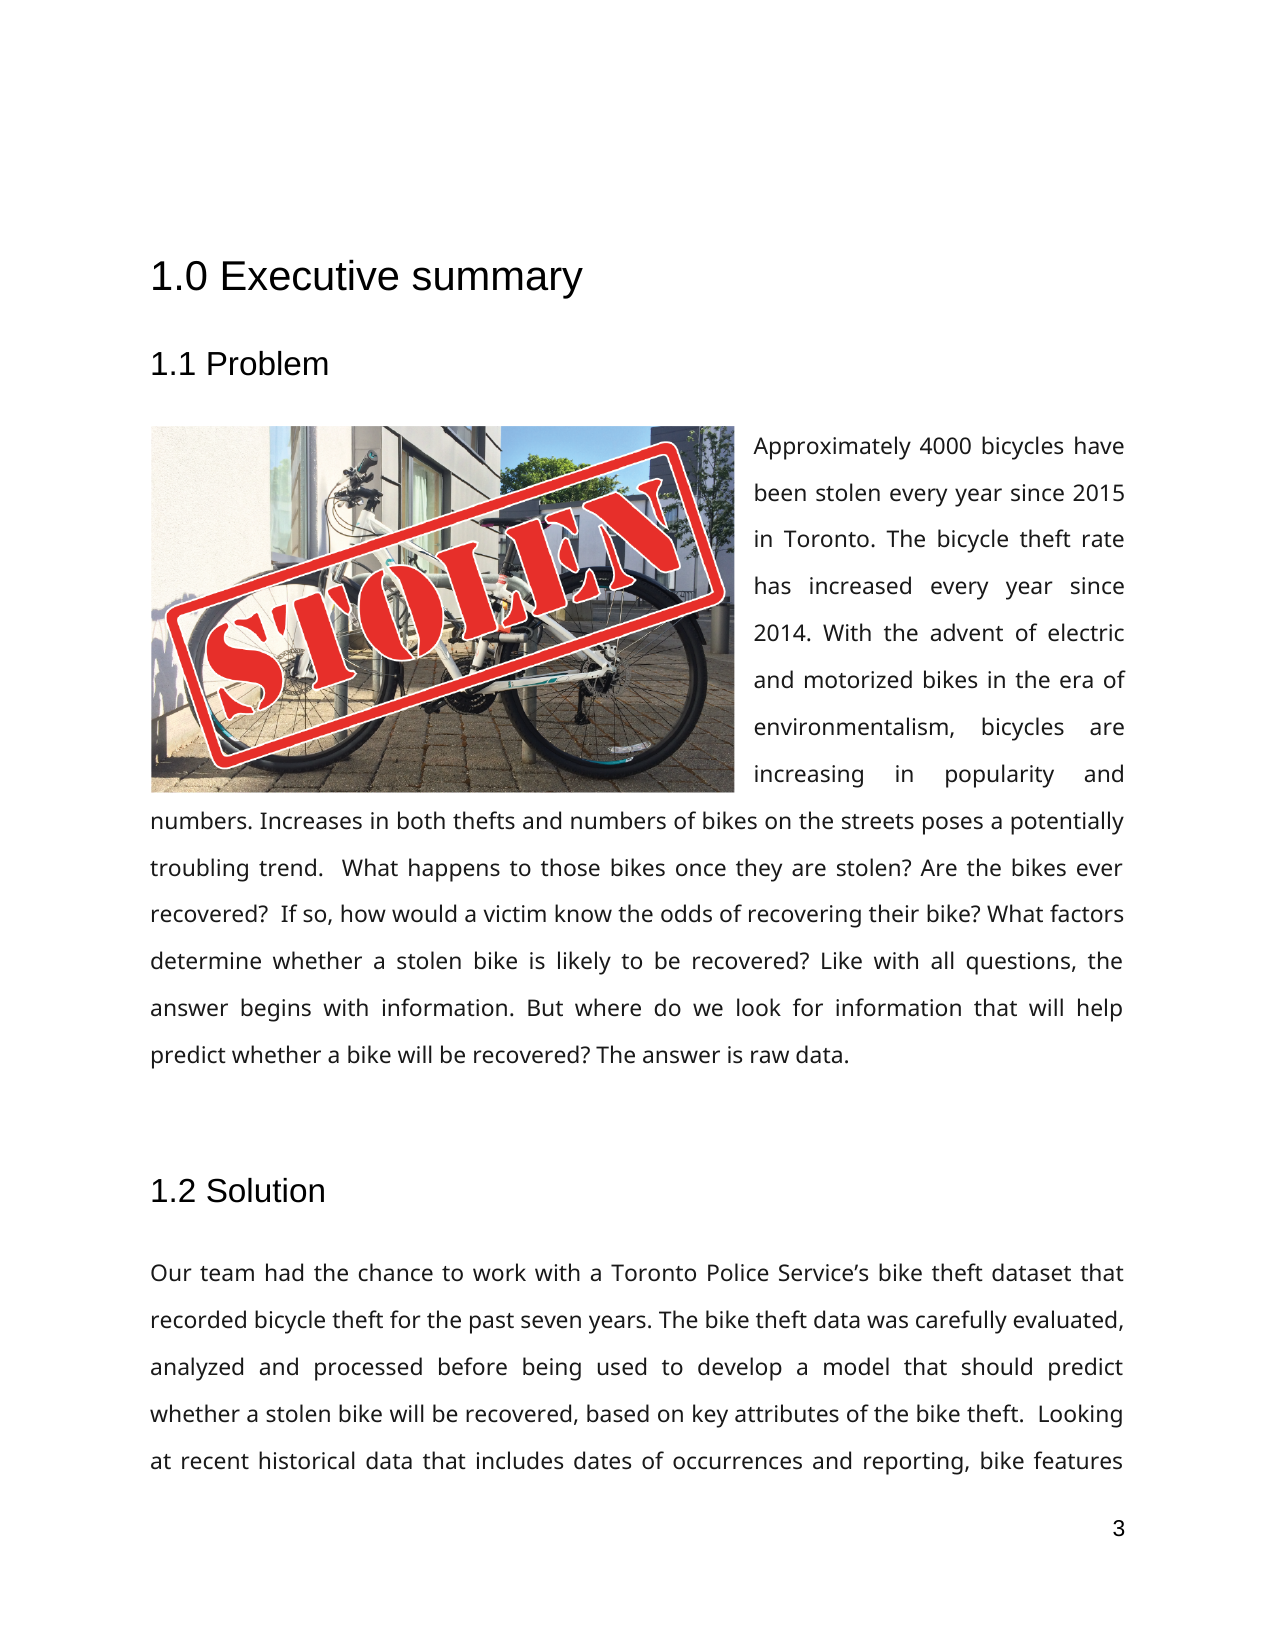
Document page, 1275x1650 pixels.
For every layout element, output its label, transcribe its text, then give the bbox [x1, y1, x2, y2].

picture [150, 417, 734, 795]
subtitle 1.1 Problem [150, 344, 1125, 382]
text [150, 1257, 1125, 1476]
subtitle 1.0 Executive summary [150, 251, 1125, 299]
subtitle 1.2 Solution [150, 1171, 1125, 1210]
